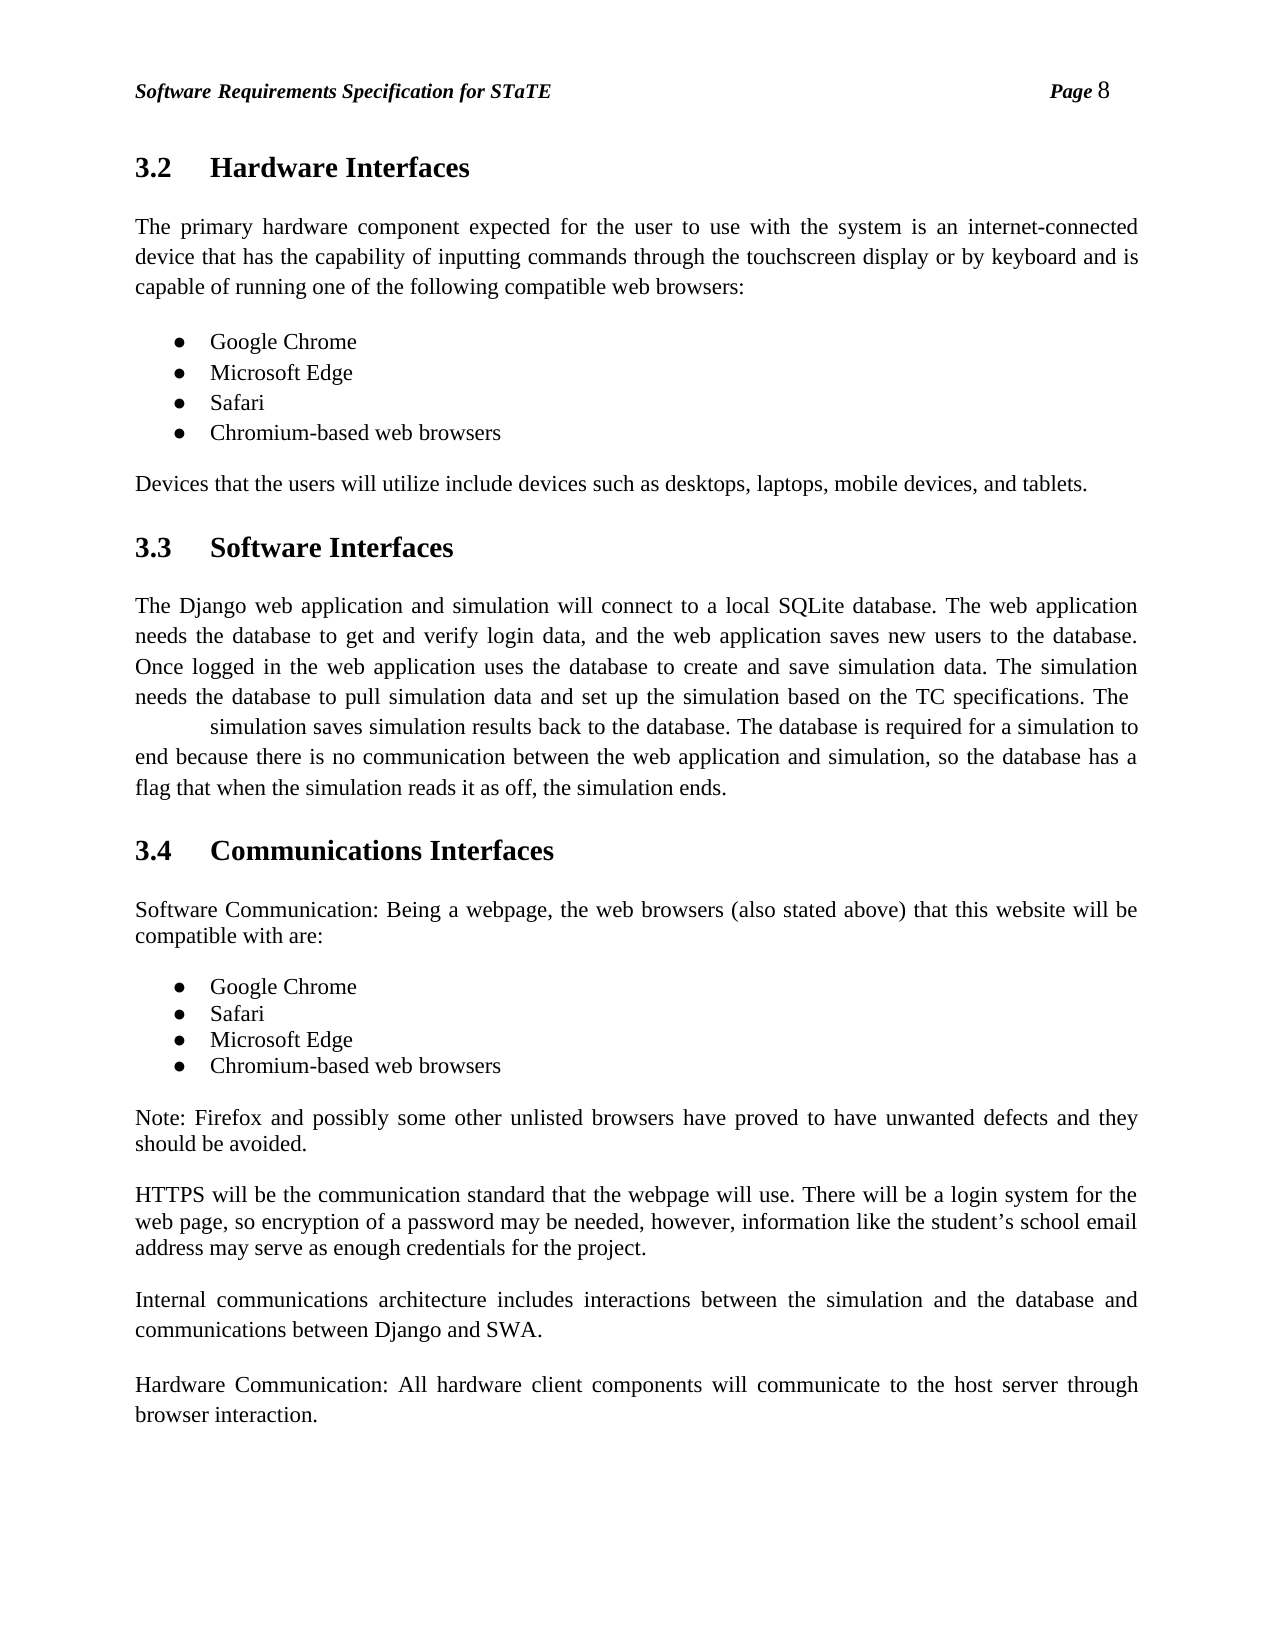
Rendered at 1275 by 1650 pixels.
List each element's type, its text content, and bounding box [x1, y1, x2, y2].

text The Django web application and simulation will connect to a local SQLite database. The web application needs the database to get and verify login data, and the web application saves new users to the database. Once logged in the web application uses the database to create and save simulation data. The simulation needs the database to pull simulation data and set up the simulation based on the TC specifications. The simulation saves simulation results back to the database. The database is required for a simulation to end because there is no communication between the web application and simulation, so the database has a flag that when the simulation reads it as off, the simulation ends. [135, 592, 1140, 800]
list Safari [172, 389, 1140, 415]
text Internal communications architecture includes interactions between the simulation and the database and communications between Django and SWA. [135, 1286, 1140, 1342]
list Microsoft Edge [172, 358, 1140, 385]
text Hardware Communication: All hardware client components will communicate to the host server through browser interaction. [135, 1371, 1140, 1428]
list Microsoft Edge [172, 1026, 1140, 1052]
list Chromium-based web browsers [172, 419, 1140, 445]
list Google Chrome [172, 328, 1140, 355]
subtitle Hardware Interfaces [135, 150, 1140, 183]
text Note: Firefox and possibly some other unlisted browsers have proved to have unwanted defects and they should be avoided. [135, 1104, 1140, 1157]
subtitle Communications Interfaces [135, 833, 1140, 867]
text Devices that the users will utilize include devices such as desktops, laptops, mobile devices, and tablets. [135, 470, 1140, 497]
subtitle Software Interfaces [135, 530, 1140, 563]
text Software Communication: Being a webpage, the web browsers (also stated above) that this website will be compatible with are: [135, 896, 1140, 948]
text HTTPS will be the communication standard that the webpage will use. There will be a login system for the web page, so encryption of a password may be needed, however, information like the student’s school email address may serve as enough credentials for the project. [135, 1182, 1140, 1261]
text The primary hardware component expected for the user to use with the system is an internet-connected device that has the capability of inputting commands through the touchscreen display or by keyboard and is capable of running one of the following compatible web browsers: [135, 213, 1140, 299]
list Google Chrome [172, 973, 1140, 1000]
list Safari [172, 1000, 1140, 1026]
list Chromium-based web browsers [172, 1052, 1140, 1079]
